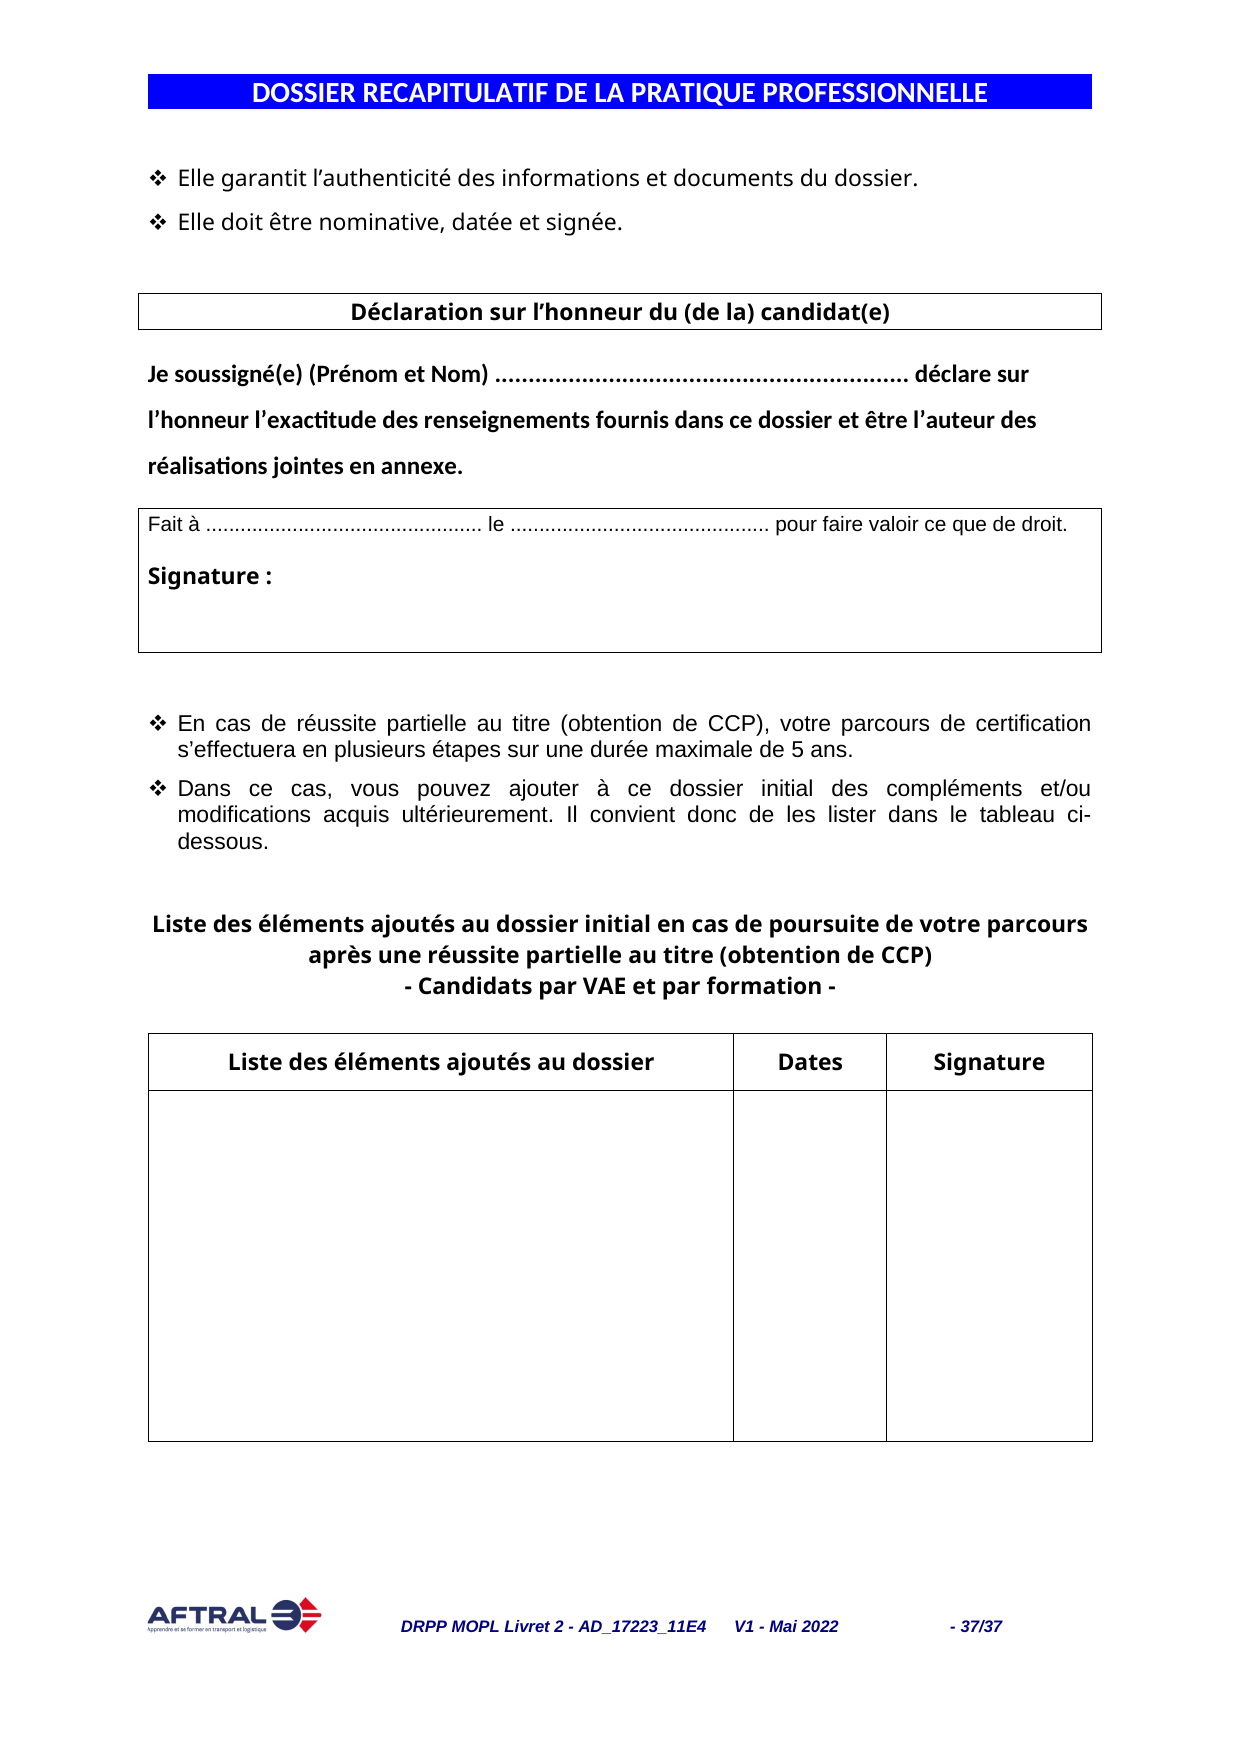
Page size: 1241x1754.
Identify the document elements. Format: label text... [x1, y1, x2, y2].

table_header Liste des éléments ajoutés au dossier [149, 1034, 733, 1090]
text Liste des éléments ajoutés au dossier initial en cas de poursuite de votre parcours [148, 907, 1092, 939]
text Fait à ................................................ le ............................................. pour faire valoir ce que de droit. [139, 509, 1101, 535]
table_cell [149, 1091, 733, 1441]
table_header Signature [887, 1034, 1092, 1090]
text En cas de réussite partielle au titre (obtention de CCP), votre parcours de certification s’effectuera en plusieurs étapes sur une durée maximale de 5 ans. [148, 710, 1092, 762]
table_cell [887, 1091, 1092, 1441]
text - Candidats par VAE et par formation - [148, 970, 1092, 1001]
table_cell [734, 1091, 886, 1441]
text Signature : [139, 557, 1101, 591]
text Dans ce cas, vous pouvez ajouter à ce dossier initial des compléments et/ou modifications acquis ultérieurement. Il convient donc de les lister dans le tableau ci-dessous. [148, 775, 1092, 854]
text Elle garantit l’authenticité des informations et documents du dossier. [148, 162, 1092, 193]
text Je soussigné(e) (Prénom et Nom) .............................................................. déclare sur l’honneur l’exactitude des renseignements fournis dans ce dossier et être l’auteur des réalisations jointes en annexe. [148, 358, 1092, 481]
text après une réussite partielle au titre (obtention de CCP) [148, 939, 1092, 970]
text Déclaration sur l’honneur du (de la) candidat(e) [139, 294, 1101, 329]
table_header Dates [734, 1034, 886, 1090]
text Elle doit être nominative, datée et signée. [148, 205, 1092, 237]
picture [147, 1597, 322, 1633]
